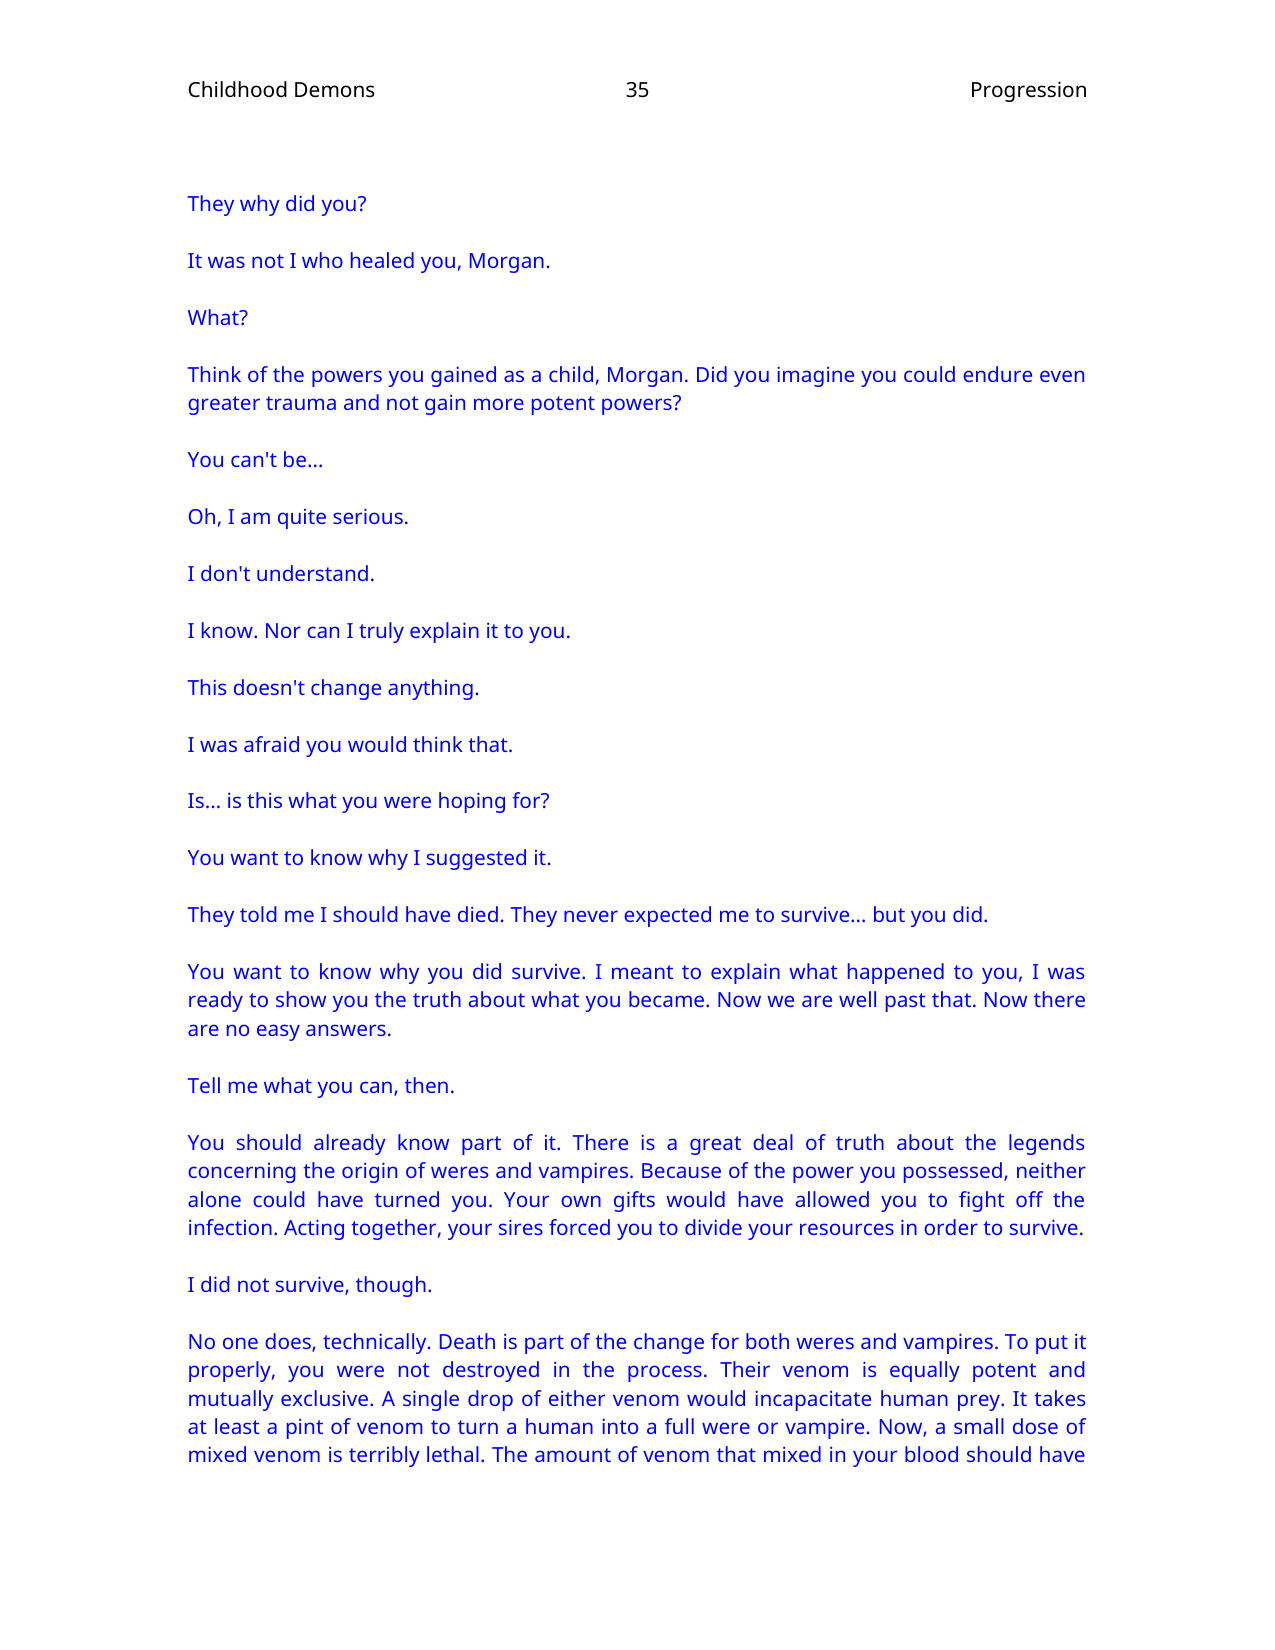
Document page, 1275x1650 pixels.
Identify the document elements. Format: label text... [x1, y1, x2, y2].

text Tell me what you can, then. [187, 1071, 1087, 1099]
text What? [187, 303, 1087, 332]
text I was afraid you would think that. [187, 730, 1087, 758]
text You want to know why you did survive. I meant to explain what happened to you, I was ready to show you the truth about what you became. Now we are well past that. Now there are no easy answers. [187, 957, 1087, 1042]
text You want to know why I suggested it. [187, 843, 1087, 872]
text Think of the powers you gained as a child, Morgan. Did you imagine you could endure even greater trauma and not gain more potent powers? [187, 360, 1087, 417]
text I don't understand. [187, 559, 1087, 587]
text You should already know part of it. There is a great deal of truth about the legends concerning the origin of weres and vampires. Because of the power you possessed, neither alone could have turned you. Your own gifts would have allowed you to fight off the infection. Acting together, your sires forced you to divide your resources in order to survive. [187, 1128, 1087, 1242]
text This doesn't change anything. [187, 673, 1087, 701]
text It was not I who healed you, Morgan. [187, 246, 1087, 275]
text They told me I should have died. They never expected me to survive… but you did. [187, 900, 1087, 929]
text I know. Nor can I truly explain it to you. [187, 616, 1087, 644]
text They why did you? [187, 189, 1087, 218]
text You can't be… [187, 445, 1087, 474]
text Oh, I am quite serious. [187, 502, 1087, 531]
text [187, 1327, 1087, 1469]
text Is… is this what you were hoping for? [187, 787, 1087, 815]
text I did not survive, though. [187, 1270, 1087, 1298]
